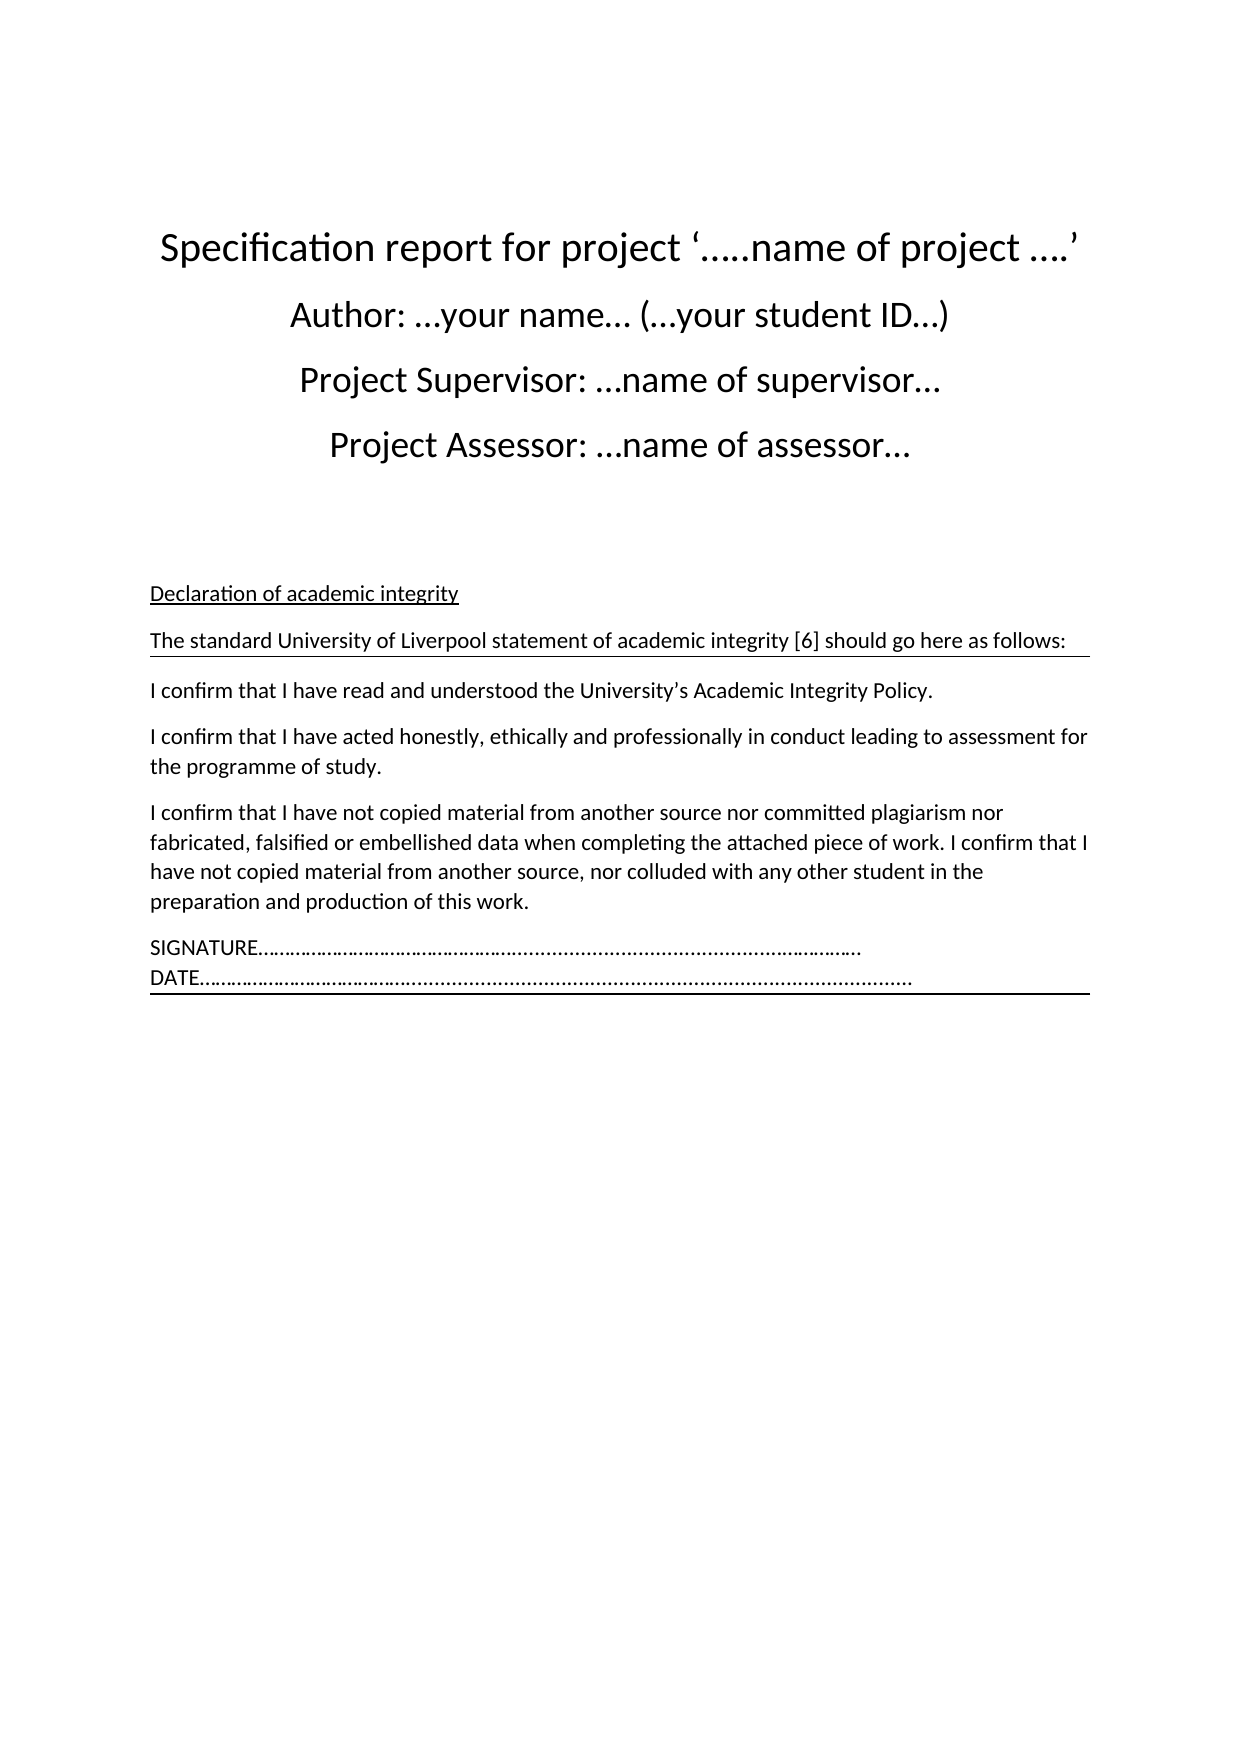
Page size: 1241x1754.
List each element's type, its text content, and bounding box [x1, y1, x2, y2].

text Author: …your name… (…your student ID…) [150, 291, 1090, 337]
text I confirm that I have read and understood the University’s Academic Integrity Policy. [150, 676, 1090, 704]
text I confirm that I have acted honestly, ethically and professionally in conduct leading to assessment for the programme of study. [150, 722, 1090, 780]
text SIGNATURE…………………………………………...............................................…………… DATE…………………………………........................................................................................ [150, 933, 1090, 993]
text Declaration of academic integrity [150, 579, 1090, 607]
text Project Assessor: …name of assessor… [150, 421, 1090, 467]
text Project Supervisor: …name of supervisor… [150, 356, 1090, 402]
text Specification report for project ‘…..name of project ….’ [150, 221, 1090, 271]
text I confirm that I have not copied material from another source nor committed plagiarism nor fabricated, falsified or embellished data when completing the attached piece of work. I confirm that I have not copied material from another source, nor colluded with any other student in the preparation and production of this work. [150, 798, 1090, 915]
text The standard University of Liverpool statement of academic integrity [6] should go here as follows: [150, 626, 1090, 656]
